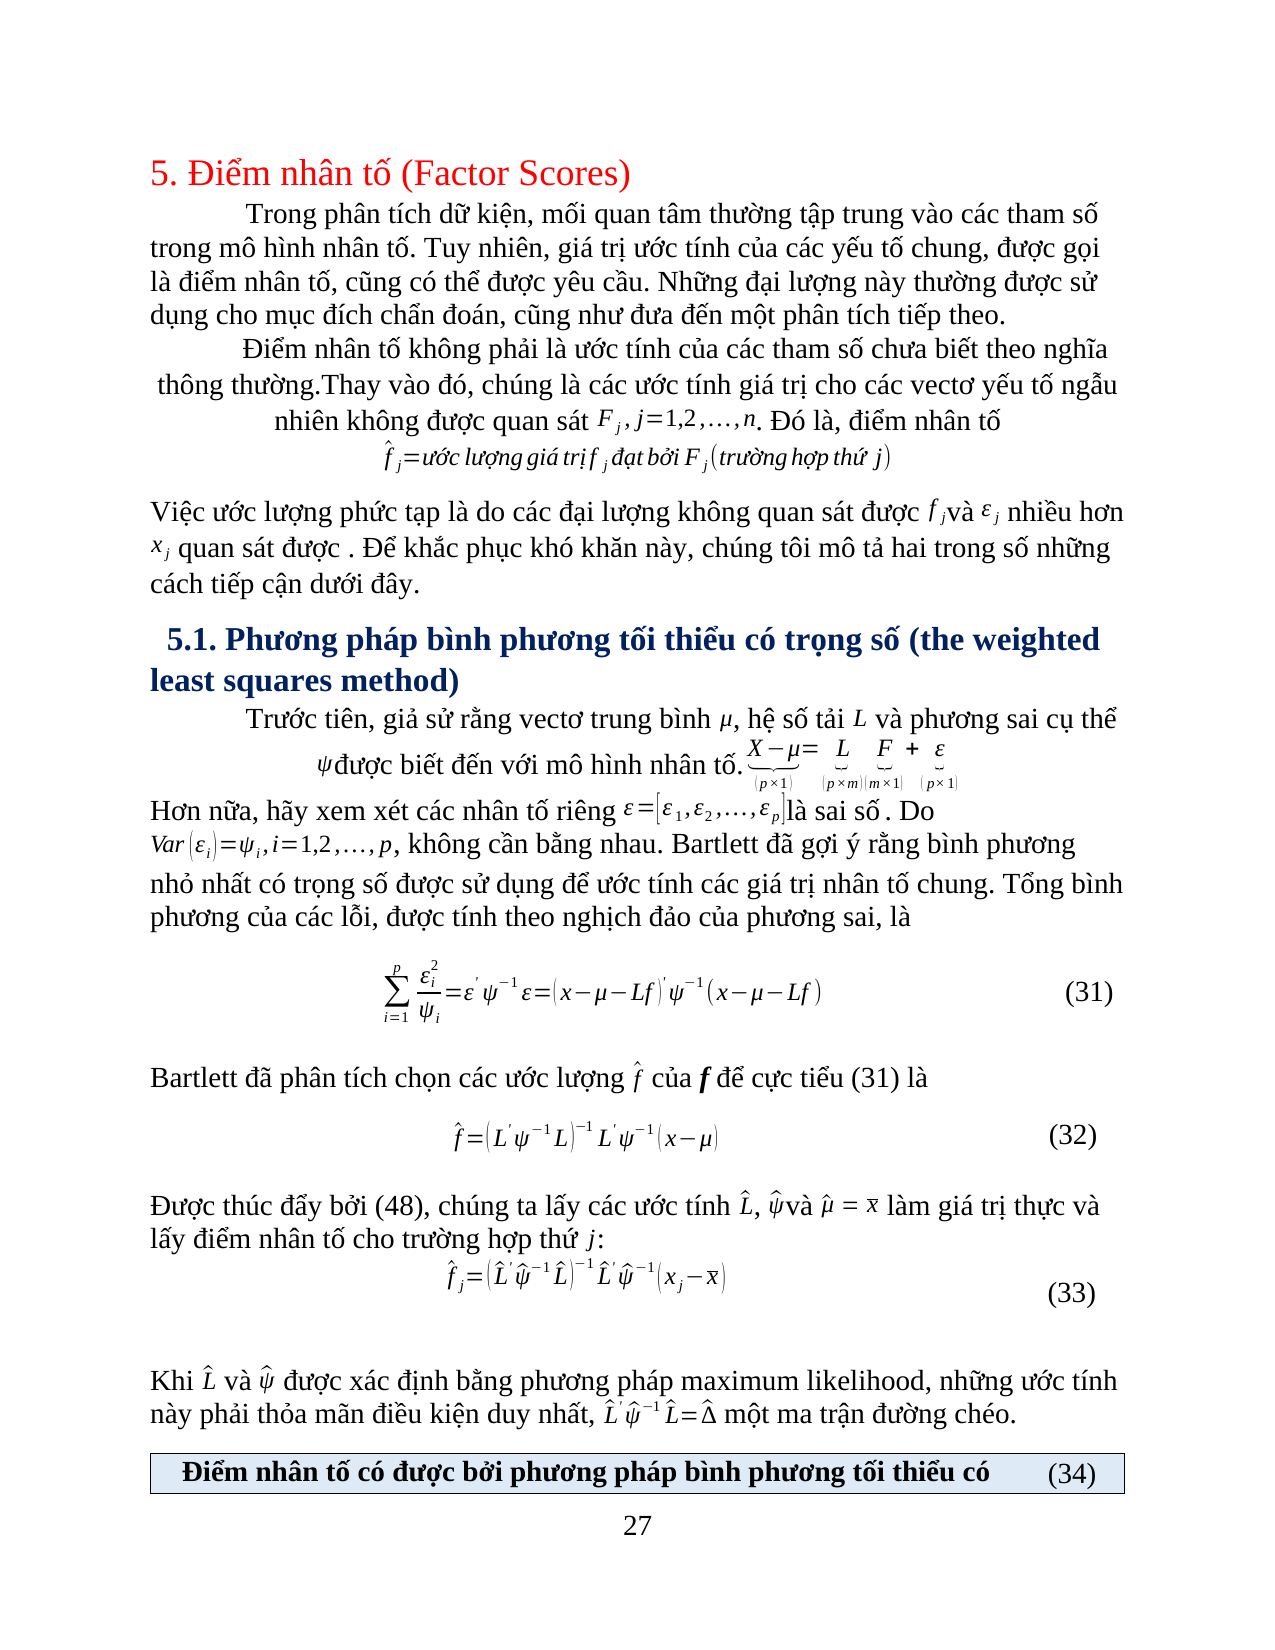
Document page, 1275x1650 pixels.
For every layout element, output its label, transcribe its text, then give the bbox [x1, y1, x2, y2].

text Bartlett đã phân tích chọn các ước lượng của f để cực tiểu (31) là [150, 1060, 1125, 1117]
table_header (31) [1054, 956, 1125, 1026]
table_header (34) [1022, 1454, 1124, 1493]
text Trong phân tích dữ kiện, mối quan tâm thường tập trung vào các tham số trong mô hình nhân tố. Tuy nhiên, giá trị ước tính của các yếu tố chung, được gọi là điểm nhân tố, cũng có thể được yêu cầu. Những đại lượng này thường được sử dụng cho mục đích chẩn đoán, cũng như đưa đến một phân tích tiếp theo. [150, 197, 1125, 331]
table_header (32) [1021, 1117, 1124, 1154]
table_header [151, 1454, 1022, 1493]
text Điểm nhân tố không phải là ước tính của các tham số chưa biết theo nghĩa thông thường.Thay vào đó, chúng là các ước tính giá trị cho các vectơ yếu tố ngẫu nhiên không được quan sát . Đó là, điểm nhân tố [150, 331, 1125, 474]
table_header [150, 1255, 1021, 1329]
text lấy điểm nhân tố cho trường hợp thứ : [150, 1221, 1125, 1255]
table_header [150, 1117, 1021, 1154]
table_header (33) [1021, 1255, 1124, 1329]
subtitle 5.1. Phương pháp bình phương tối thiểu có trọng số (the weighted least squares method) [150, 619, 1125, 698]
text được biết đến với mô hình nhân tố. [150, 735, 1125, 792]
text Trước tiên, giả sử rằng vectơ trung bình , hệ số tải và phương sai cụ thể [150, 701, 1125, 735]
subtitle 5. Điểm nhân tố (Factor Scores) [150, 150, 1125, 193]
text Việc ước lượng phức tạp là do các đại lượng không quan sát được và nhiều hơn quan sát được . Để khắc phục khó khăn này, chúng tôi mô tả hai trong số những cách tiếp cận dưới đây. [150, 494, 1125, 599]
text Khi và được xác định bằng phương pháp maximum likelihood, những ước tính này phải thỏa mãn điều kiện duy nhất, một ma trận đường chéo. [150, 1363, 1125, 1430]
text Được thúc đẩy bởi (48), chúng ta lấy các ước tính , và = làm giá trị thực và [150, 1188, 1125, 1221]
text Hơn nữa, hãy xem xét các nhân tố riêng là sai số . Do , không cần bằng nhau. Bartlett đã gợi ý rằng bình phương nhỏ nhất có trọng số được sử dụng để ước tính các giá trị nhân tố chung. Tổng bình phương của các lỗi, được tính theo nghịch đảo của phương sai, là [150, 792, 1125, 933]
table_header [150, 956, 1054, 1026]
